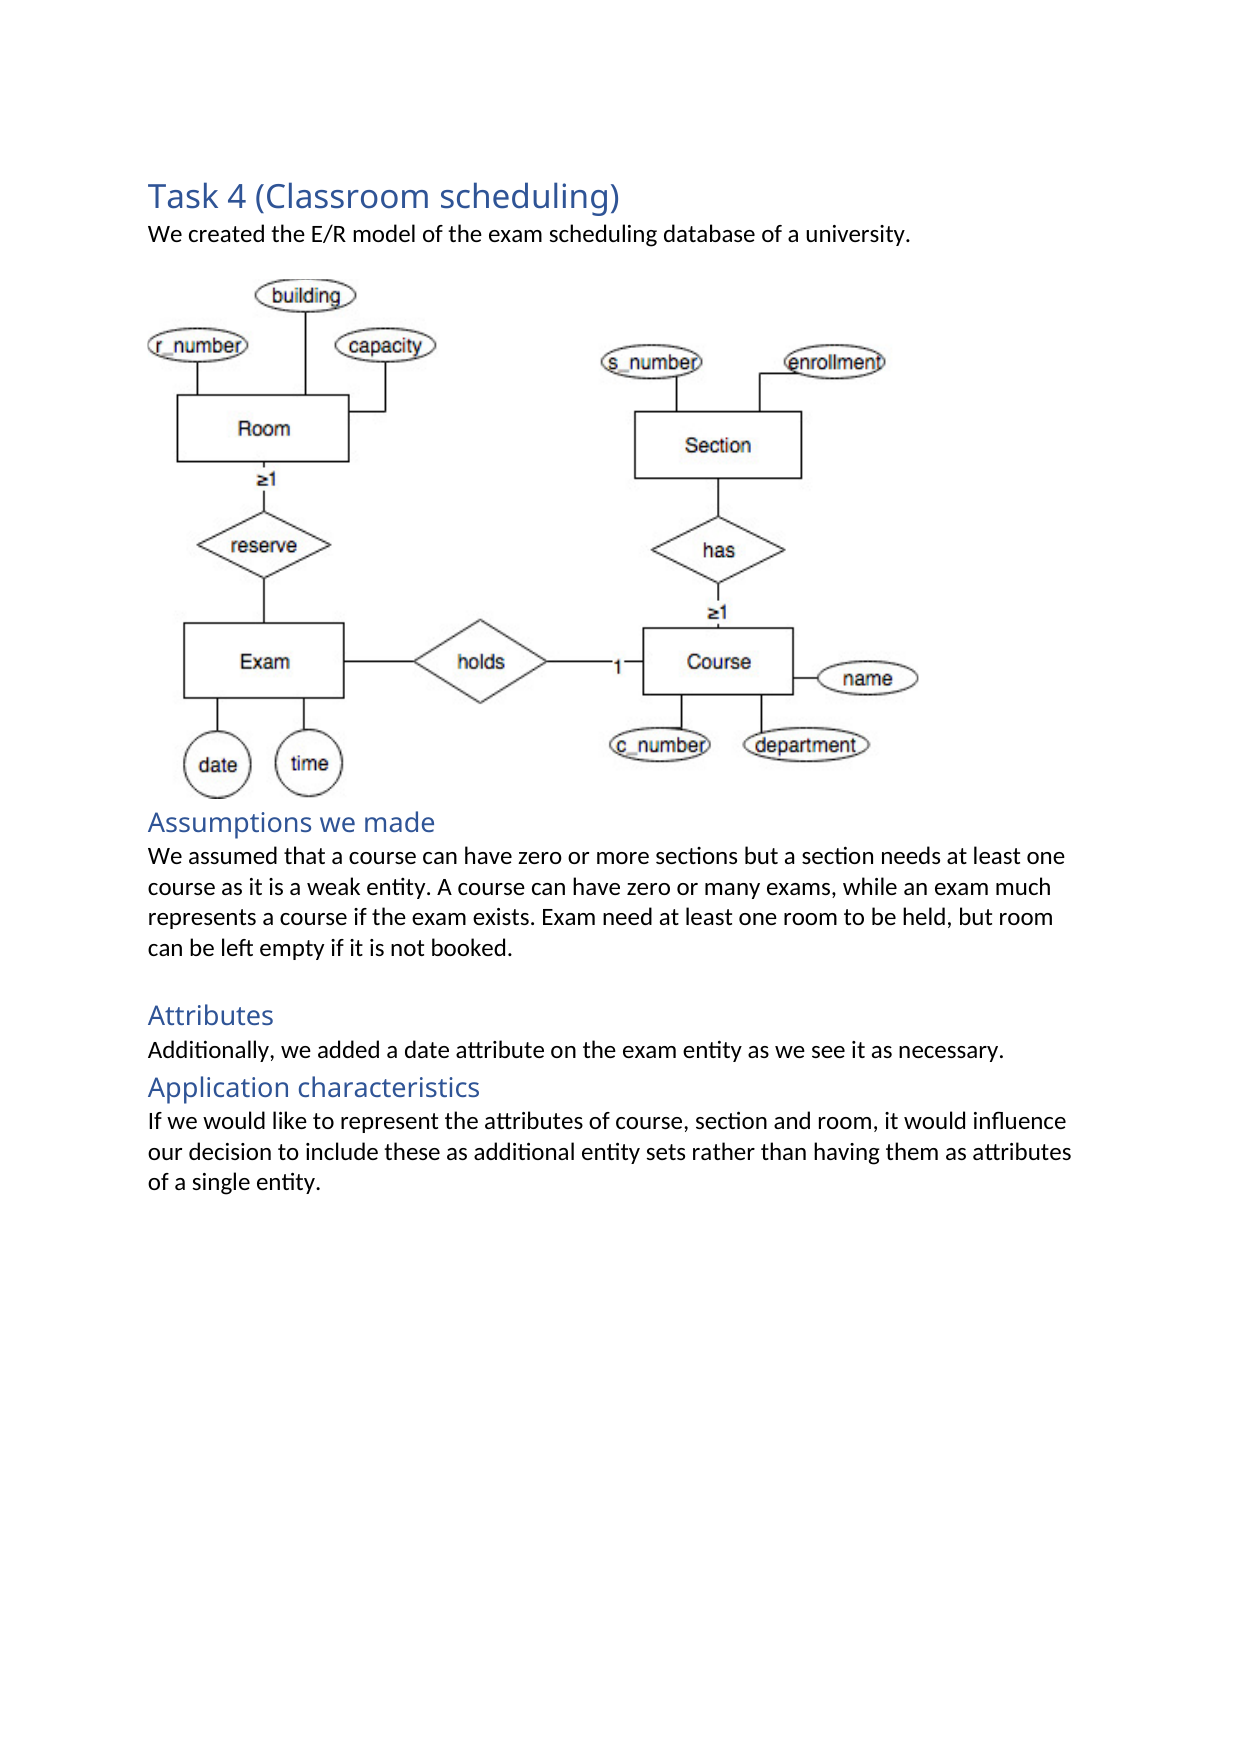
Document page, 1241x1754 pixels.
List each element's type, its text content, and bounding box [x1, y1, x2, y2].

subtitle Assumptions we made [148, 803, 1093, 840]
subtitle Application characteristics [148, 1068, 1093, 1105]
text We created the E/R model of the exam scheduling database of a university. [148, 218, 1093, 248]
subtitle Attributes [148, 997, 1093, 1034]
text If we would like to represent the attributes of course, section and room, it would influence our decision to include these as additional entity sets rather than having them as attributes of a single entity. [148, 1105, 1093, 1197]
picture [147, 279, 919, 799]
text We assumed that a course can have zero or more sections but a section needs at least one course as it is a weak entity. A course can have zero or many exams, while an exam much represents a course if the exam exists. Exam need at least one room to be held, but room can be left empty if it is not booked. [148, 840, 1093, 962]
text Additionally, we added a date attribute on the exam entity as we see it as necessary. [148, 1034, 1093, 1064]
subtitle Task 4 (Classroom scheduling) [148, 173, 1093, 218]
